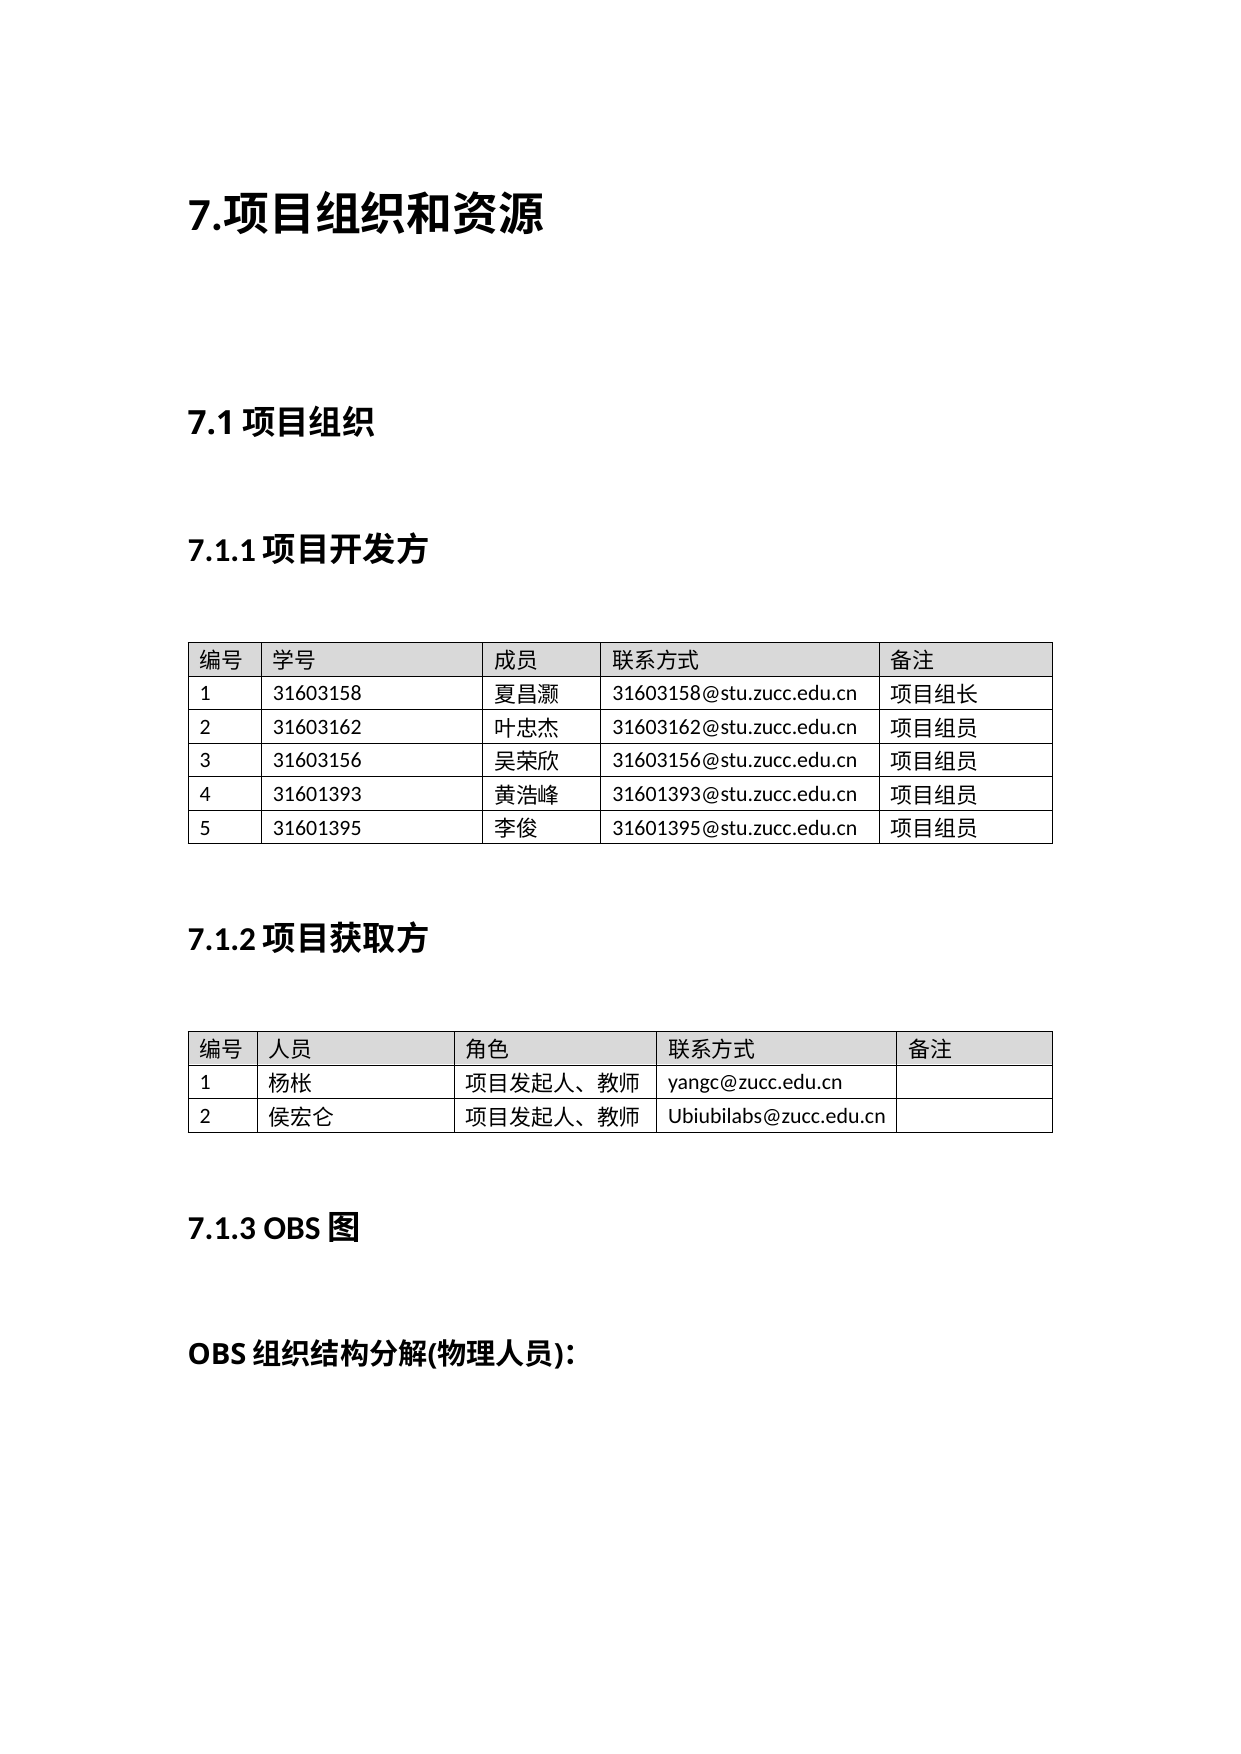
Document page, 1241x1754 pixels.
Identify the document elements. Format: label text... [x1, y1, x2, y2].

table_header 备注 [897, 1032, 1052, 1064]
table_cell 31601395 [262, 811, 482, 843]
table_cell 31603162 [262, 710, 482, 743]
table_cell 项目组员 [880, 811, 1052, 843]
table_cell 31601393@stu.zucc.edu.cn [601, 777, 879, 810]
table_cell Ubiubilabs@zucc.edu.cn [657, 1099, 896, 1132]
table_header 角色 [455, 1032, 656, 1064]
table_cell 31603162@stu.zucc.edu.cn [601, 710, 879, 743]
table_cell 31601395@stu.zucc.edu.cn [601, 811, 879, 843]
table_cell 李俊 [483, 811, 600, 843]
table_cell 1 [189, 677, 261, 709]
table_cell 31603156@stu.zucc.edu.cn [601, 744, 879, 776]
table_cell 2 [189, 1099, 257, 1132]
subtitle 7.1.3 OBS图 [187, 1192, 1053, 1257]
table_cell [897, 1099, 1052, 1132]
table_header 联系方式 [657, 1032, 896, 1064]
subtitle 7.1项目组织 [187, 387, 1053, 452]
subtitle 7.1.1项目开发方 [187, 515, 1053, 580]
table_cell 31603156 [262, 744, 482, 776]
table_cell 杨枨 [258, 1066, 454, 1098]
table_cell 31601393 [262, 777, 482, 810]
list OBS组织结构分解(物理人员)： [187, 1319, 1053, 1384]
table_cell 项目组员 [880, 710, 1052, 743]
subtitle 7.项目组织和资源 [187, 162, 1053, 259]
table_header 备注 [880, 643, 1052, 676]
table_cell 夏昌灏 [483, 677, 600, 709]
table_cell 31603158 [262, 677, 482, 709]
table_cell 侯宏仑 [258, 1099, 454, 1132]
table_cell 2 [189, 710, 261, 743]
table_cell 项目组长 [880, 677, 1052, 709]
table_cell 黄浩峰 [483, 777, 600, 810]
table_cell 5 [189, 811, 261, 843]
table_cell yangc@zucc.edu.cn [657, 1066, 896, 1098]
table_cell 叶忠杰 [483, 710, 600, 743]
table_header 人员 [258, 1032, 454, 1064]
table_header 联系方式 [601, 643, 879, 676]
table_cell 3 [189, 744, 261, 776]
table_header 成员 [483, 643, 600, 676]
table_cell 项目发起人、教师 [455, 1066, 656, 1098]
table_cell 项目组员 [880, 777, 1052, 810]
table_header 编号 [189, 643, 261, 676]
table_header 编号 [189, 1032, 257, 1064]
table_cell 4 [189, 777, 261, 810]
table_cell 项目发起人、教师 [455, 1099, 656, 1132]
table_header 学号 [262, 643, 482, 676]
table_cell 吴荣欣 [483, 744, 600, 776]
subtitle 7.1.2项目获取方 [187, 904, 1053, 969]
table_cell 项目组员 [880, 744, 1052, 776]
table_cell 31603158@stu.zucc.edu.cn [601, 677, 879, 709]
table_cell 1 [189, 1066, 257, 1098]
table_cell [897, 1066, 1052, 1098]
